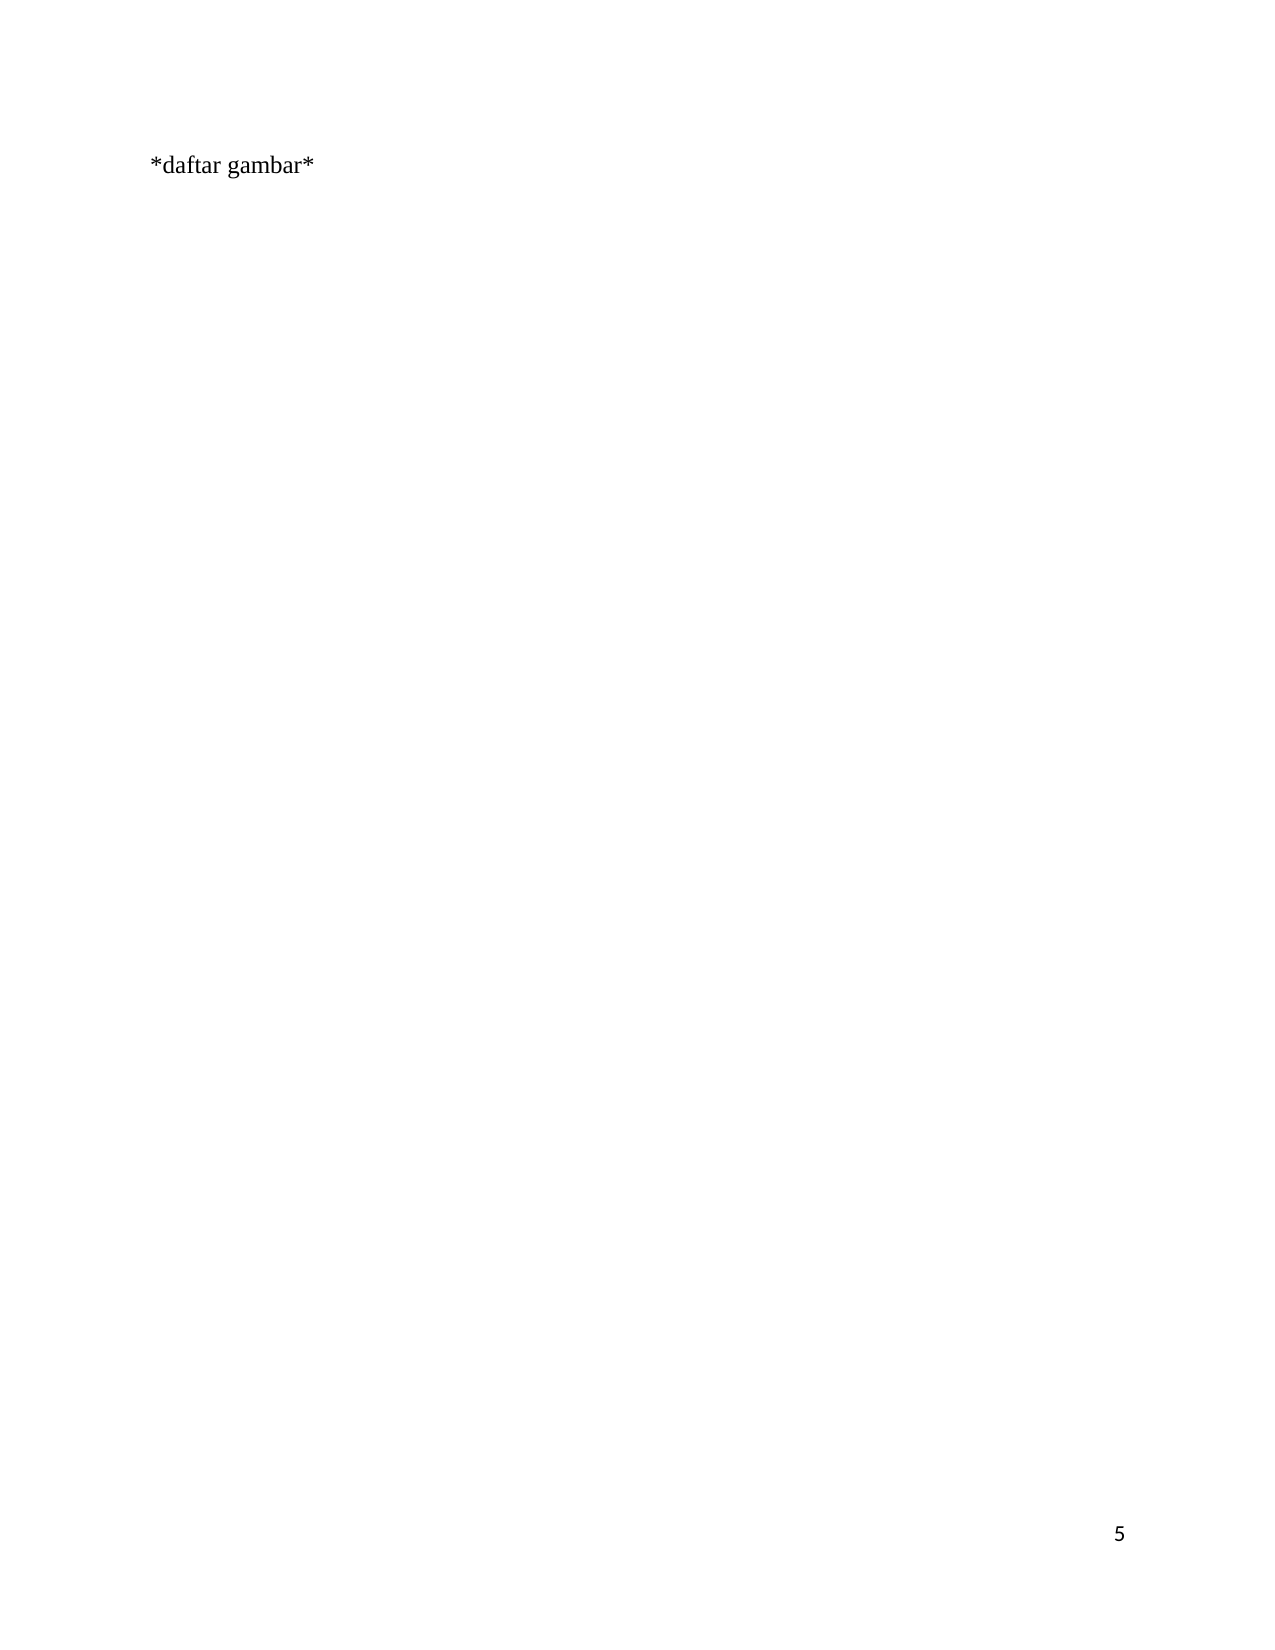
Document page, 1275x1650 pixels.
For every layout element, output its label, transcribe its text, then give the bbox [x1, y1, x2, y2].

text *daftar gambar* [150, 150, 1125, 179]
